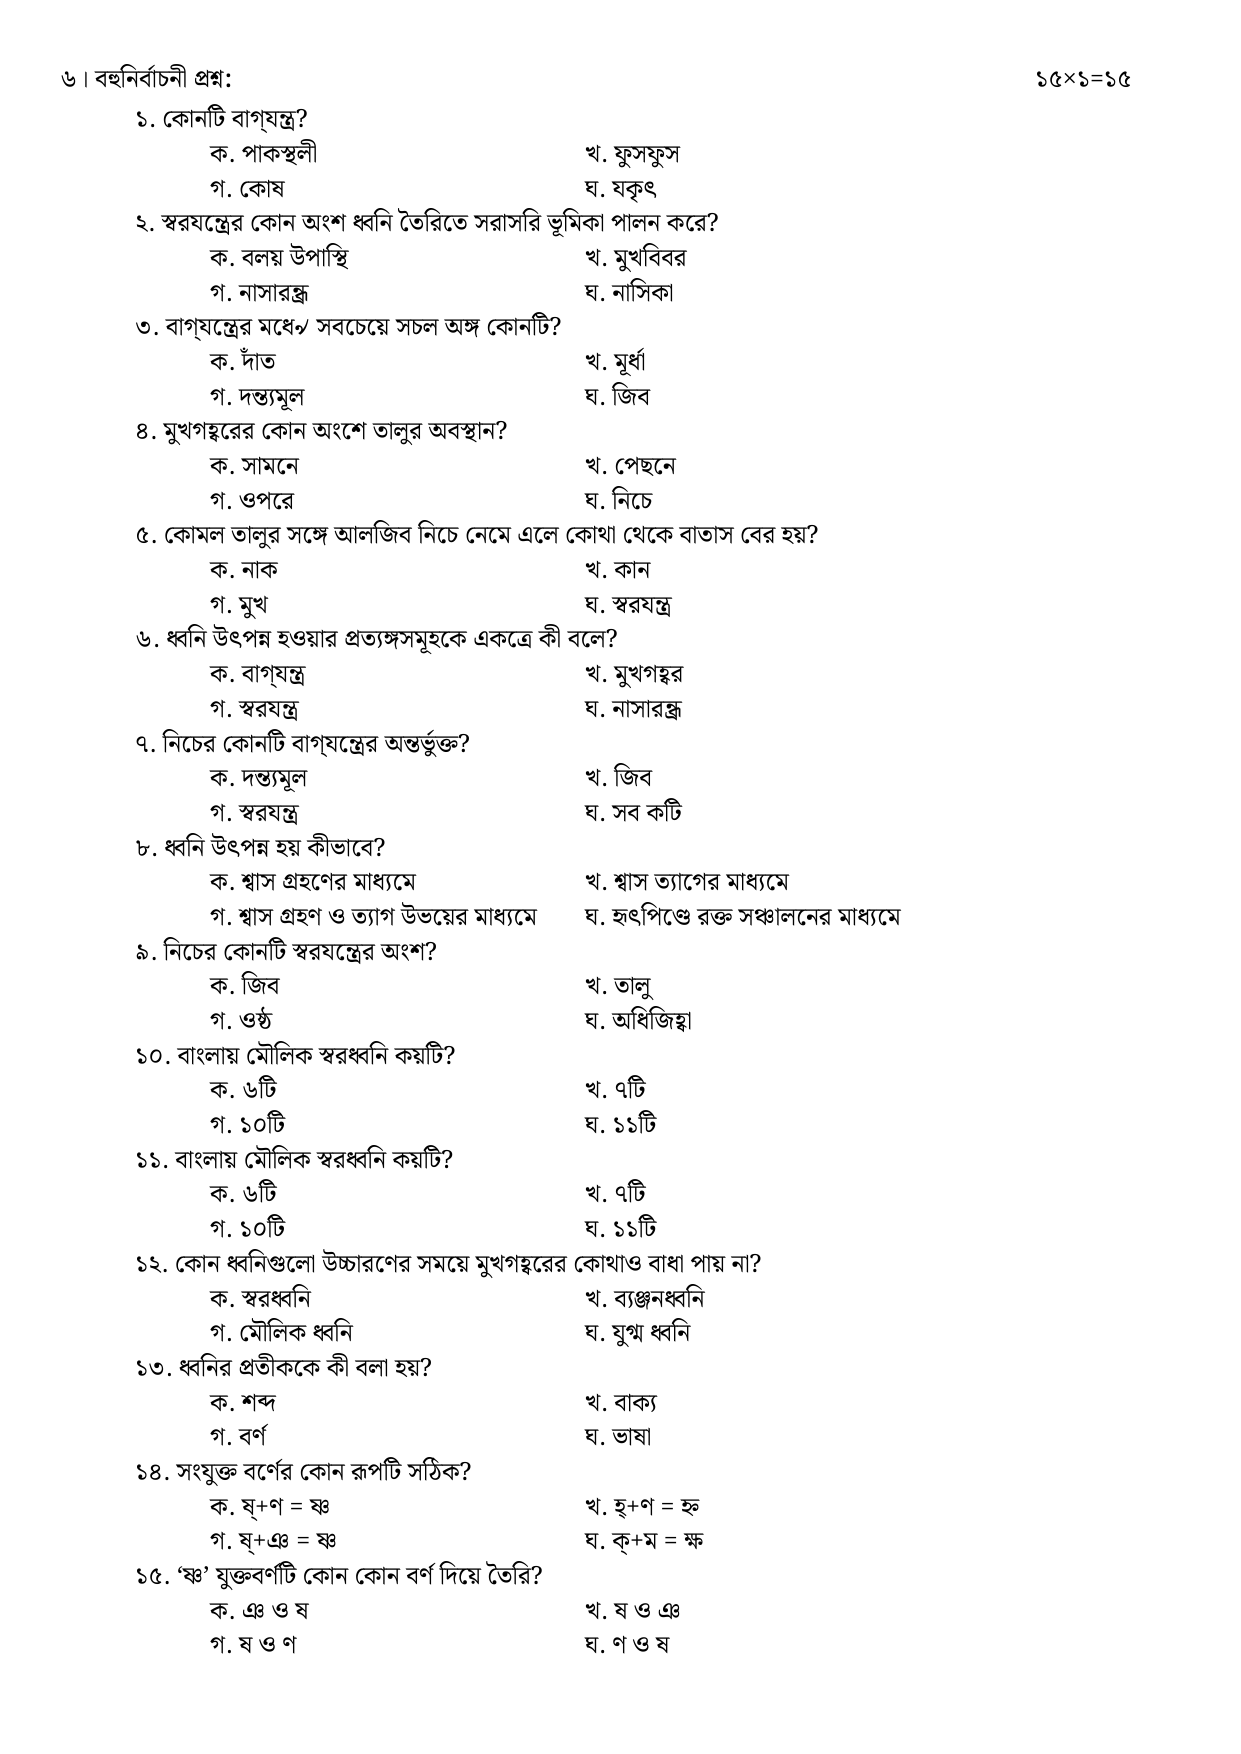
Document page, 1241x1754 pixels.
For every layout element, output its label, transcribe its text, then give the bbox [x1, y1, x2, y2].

text ১২. কোন ধ্বনিগুলো উচ্চারণের সময়ে মুখগহ্বরের কোথাও বাধা পায় না? [135, 1244, 1180, 1279]
text ৮. ধ্বনি উৎপন্ন হয় কীভাবে? [135, 828, 1180, 863]
text ৬. ধ্বনি উৎপন্ন হওয়ার প্রত্যঙ্গসমূহকে একত্রে কী বলে? [135, 620, 1180, 655]
text ১৪. সংযুক্ত বর্ণের কোন রূপটি সঠিক? [135, 1453, 1180, 1487]
text ক. সামনে খ. পেছনে [135, 447, 1180, 481]
text ৯. নিচের কোনটি স্বরযন্ত্রের অংশ? [135, 932, 1180, 967]
text গ. মৌলিক ধ্বনি ঘ. যুগ্ম ধ্বনি [135, 1314, 1180, 1349]
text ১৩. ধ্বনির প্রতীককে কী বলা হয়? [135, 1349, 1180, 1383]
text গ. স্বরযন্ত্র ঘ. নাসারন্ধ্র [135, 689, 1180, 724]
text ক. জিব খ. তালু [135, 967, 1180, 1002]
text গ. ১০টি ঘ. ১১টি [135, 1106, 1180, 1141]
text ক. স্বরধ্বনি খ. ব্যঞ্জনধ্বনি [135, 1279, 1180, 1314]
text ৪. মুখগহ্বরের কোন অংশে তালুর অবস্থান? [135, 412, 1180, 447]
text গ. কোষ ঘ. যকৃৎ [135, 169, 1180, 204]
text ক. দাঁত খ. মূর্ধা [135, 343, 1180, 377]
text গ. ষ্​﻿+ঞ = ষ্ণ ঘ. ক্​﻿+ম = ক্ষ [135, 1522, 1180, 1557]
text ২. স্বরযন্ত্রের কোন অংশ ধ্বনি তৈরিতে সরাসরি ভূমিকা পালন করে? [135, 204, 1180, 239]
text ১. কোনটি বাগ্​যন্ত্র? [135, 100, 1180, 134]
text ক. ৬টি খ. ৭টি [135, 1175, 1180, 1210]
text ক. পাকস্থলী খ. ফুসফুস [135, 134, 1180, 169]
text গ. ওপরে ঘ. নিচে [135, 481, 1180, 516]
text ১১. বাংলায় মৌলিক স্বরধ্বনি কয়টি? [135, 1141, 1180, 1175]
text গ. মুখ ঘ. স্বরযন্ত্র [135, 586, 1180, 620]
text ৭. নিচের কোনটি বাগ্​যন্ত্রের অন্তর্ভুক্ত? [135, 724, 1180, 759]
text গ. নাসারন্ধ্র ঘ. নাসিকা [135, 273, 1180, 308]
text ক. শ্বাস গ্রহণের মাধ্যমে খ. শ্বাস ত্যাগের মাধ্যমে [135, 863, 1180, 898]
text ১০. বাংলায় মৌলিক স্বরধ্বনি কয়টি? [135, 1036, 1180, 1071]
text গ. ওষ্ঠ ঘ. অধিজিহ্বা [135, 1002, 1180, 1036]
text ক. ৬টি খ. ৭টি [135, 1071, 1180, 1106]
text গ. শ্বাস গ্রহণ ও ত্যাগ উভয়ের মাধ্যমে ঘ. হৃৎপিণ্ডে রক্ত সঞ্চালনের মাধ্যমে [135, 898, 1180, 932]
text গ. বর্ণ ঘ. ভাষা [135, 1418, 1180, 1453]
text গ. ষ ও ণ ঘ. ণ ও ষ [135, 1626, 1180, 1661]
text ক. ষ্​﻿+ণ = ষ্ণ খ. হ্​﻿+ণ = হ্ন [135, 1487, 1180, 1522]
text ক. বাগ্​যন্ত্র খ. মুখগহ্বর [135, 655, 1180, 689]
text ক. বলয় উপাস্থি খ. মুখবিবর [135, 239, 1180, 273]
text ক. দন্ত্যমূল খ. জিব [135, 759, 1180, 794]
text ক. শব্দ খ. বাক্য [135, 1383, 1180, 1418]
text ৩. বাগ্​যন্ত্রের মধে৵ সবচেয়ে সচল অঙ্গ কোনটি? [135, 308, 1180, 343]
text ক. ঞ ও ষ খ. ষ ও ঞ [135, 1591, 1180, 1626]
text ১৫. ‘ষ্ণ’ যুক্তবর্ণটি কোন কোন বর্ণ দিয়ে তৈরি? [135, 1557, 1180, 1591]
text ৬। বহুনির্বাচনী প্রশ্ন: ১৫×১=১৫ [60, 60, 1180, 100]
text ৫. কোমল তালুর সঙ্গে আলজিব নিচে নেমে এলে কোথা থেকে বাতাস বের হয়? [135, 516, 1180, 551]
text গ. ১০টি ঘ. ১১টি [135, 1210, 1180, 1244]
text গ. দন্ত্যমূল ঘ. জিব [135, 377, 1180, 412]
text ক. নাক খ. কান [135, 551, 1180, 586]
text গ. স্বরযন্ত্র ঘ. সব কটি [135, 794, 1180, 828]
